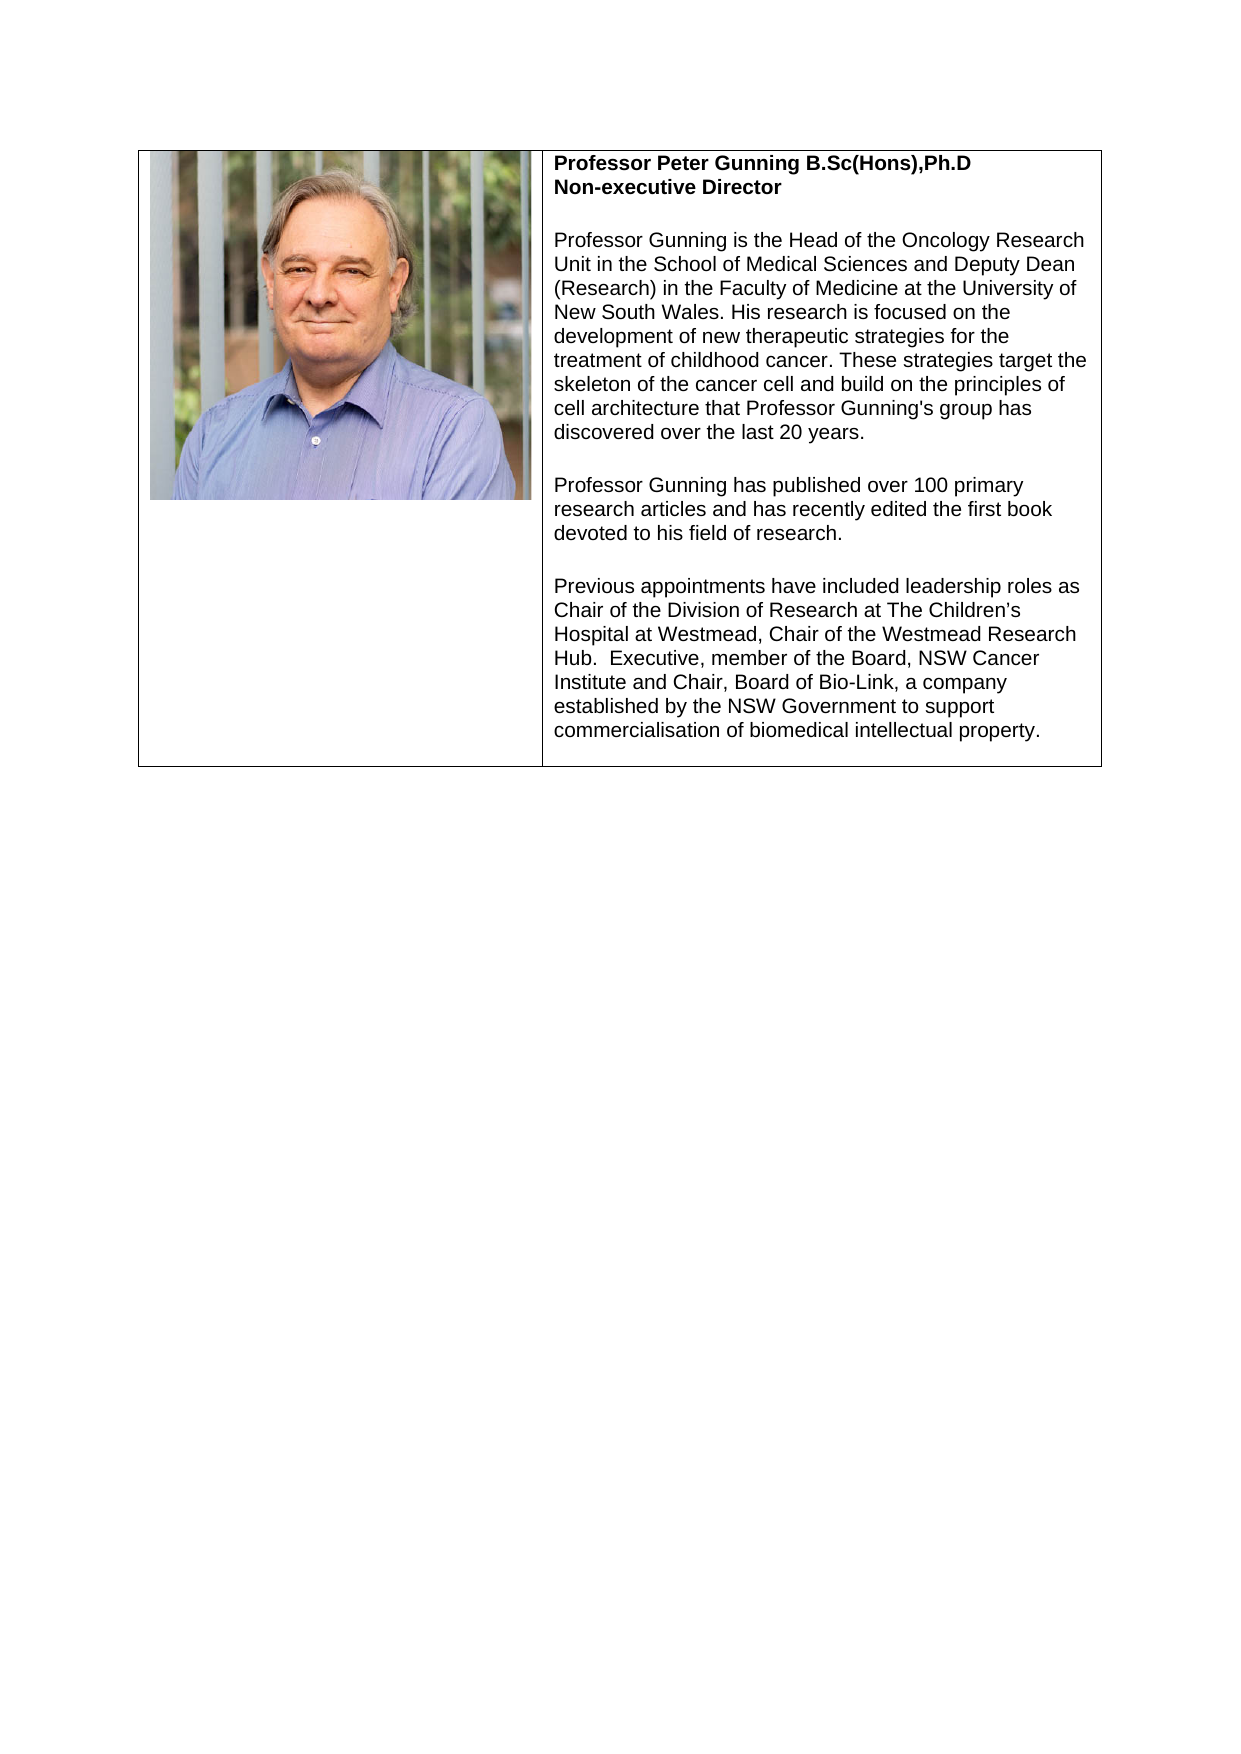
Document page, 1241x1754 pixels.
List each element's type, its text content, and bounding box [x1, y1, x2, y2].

picture [150, 151, 532, 500]
table_cell [139, 151, 542, 766]
table_cell Professor Peter Gunning B.Sc(Hons),Ph.D Non-executive Director Professor Gunning is the Head of the Oncology Research Unit in the School of Medical Sciences and Deputy Dean (Research) in the Faculty of Medicine at the University of New South Wales. His research is focused on the development of new therapeutic strategies for the treatment of childhood cancer. These strategies target the skeleton of the cancer cell and build on the principles of cell architecture that Professor Gunning's group has discovered over the last 20 years. Professor Gunning has published over 100 primary research articles and has recently edited the first book devoted to his field of research. Previous appointments have included leadership roles as Chair of the Division of Research at The Children’s Hospital at Westmead, Chair of the Westmead Research Hub. Executive, member of the Board, NSW Cancer Institute and Chair, Board of Bio-Link, a company established by the NSW Government to support commercialisation of biomedical intellectual property. [543, 151, 1101, 766]
